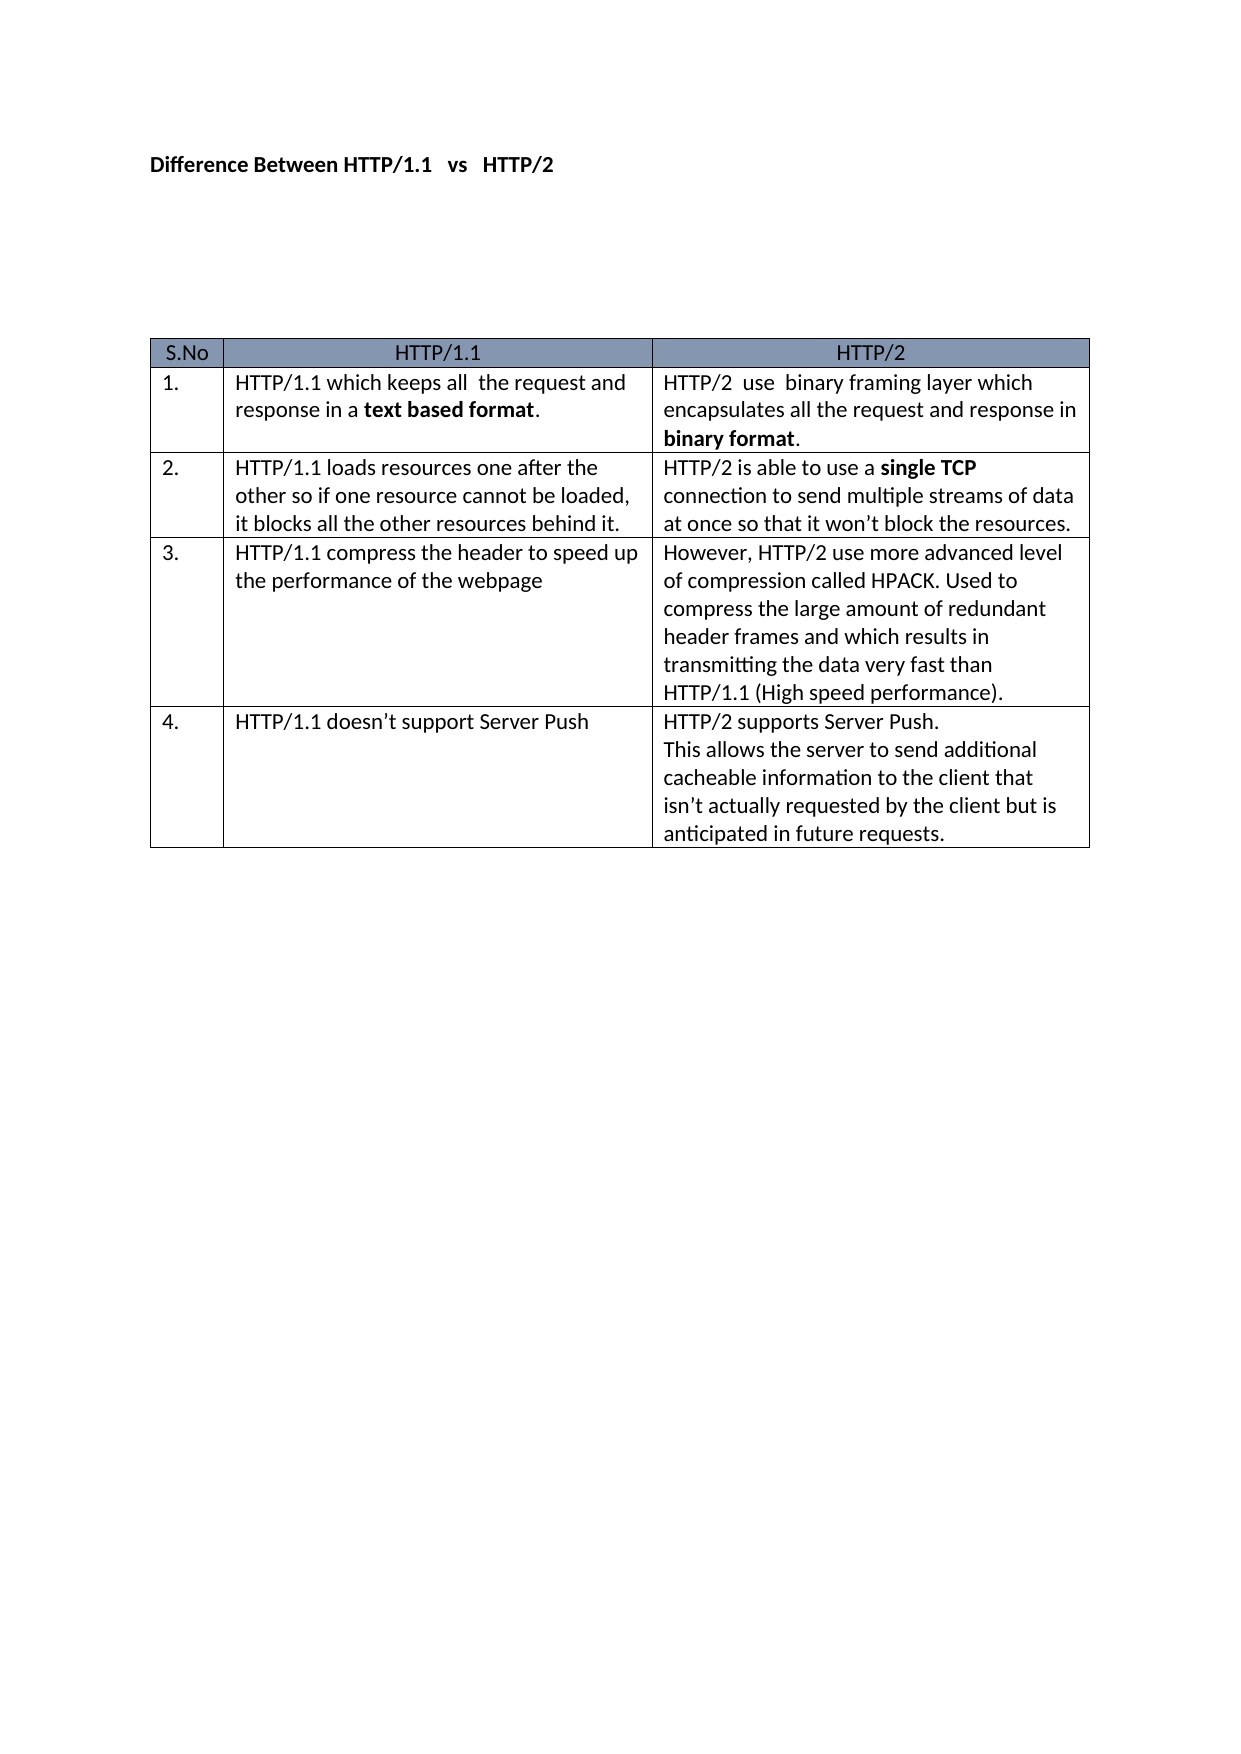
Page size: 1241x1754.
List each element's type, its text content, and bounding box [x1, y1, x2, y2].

table_cell 3. [151, 538, 223, 706]
table_cell HTTP/1.1 which keeps all the request and response in a text based format. [224, 368, 652, 452]
table_cell 1. [151, 368, 223, 452]
table_header S.No [151, 339, 223, 367]
table_cell 4. [151, 707, 223, 847]
table_cell HTTP/1.1 compress the header to speed up the performance of the webpage [224, 538, 652, 706]
table_cell However, HTTP/2 use more advanced level of compression called HPACK. Used to compress the large amount of redundant header frames and which results in transmitting the data very fast than HTTP/1.1 (High speed performance). [653, 538, 1089, 706]
table_cell HTTP/2 use binary framing layer which encapsulates all the request and response in binary format. [653, 368, 1089, 452]
table_cell HTTP/2 is able to use a single TCP connection to send multiple streams of data at once so that it won’t block the resources. [653, 453, 1089, 537]
text Difference Between HTTP/1.1 vs HTTP/2 [150, 150, 1090, 178]
table_header HTTP/2 [653, 339, 1089, 367]
table_cell HTTP/1.1 loads resources one after the other so if one resource cannot be loaded, it blocks all the other resources behind it. [224, 453, 652, 537]
table_cell HTTP/1.1 doesn’t support Server Push [224, 707, 652, 847]
table_cell HTTP/2 supports Server Push. This allows the server to send additional cacheable information to the client that isn’t actually requested by the client but is anticipated in future requests. [653, 707, 1089, 847]
table_header HTTP/1.1 [224, 339, 652, 367]
table_cell 2. [151, 453, 223, 537]
